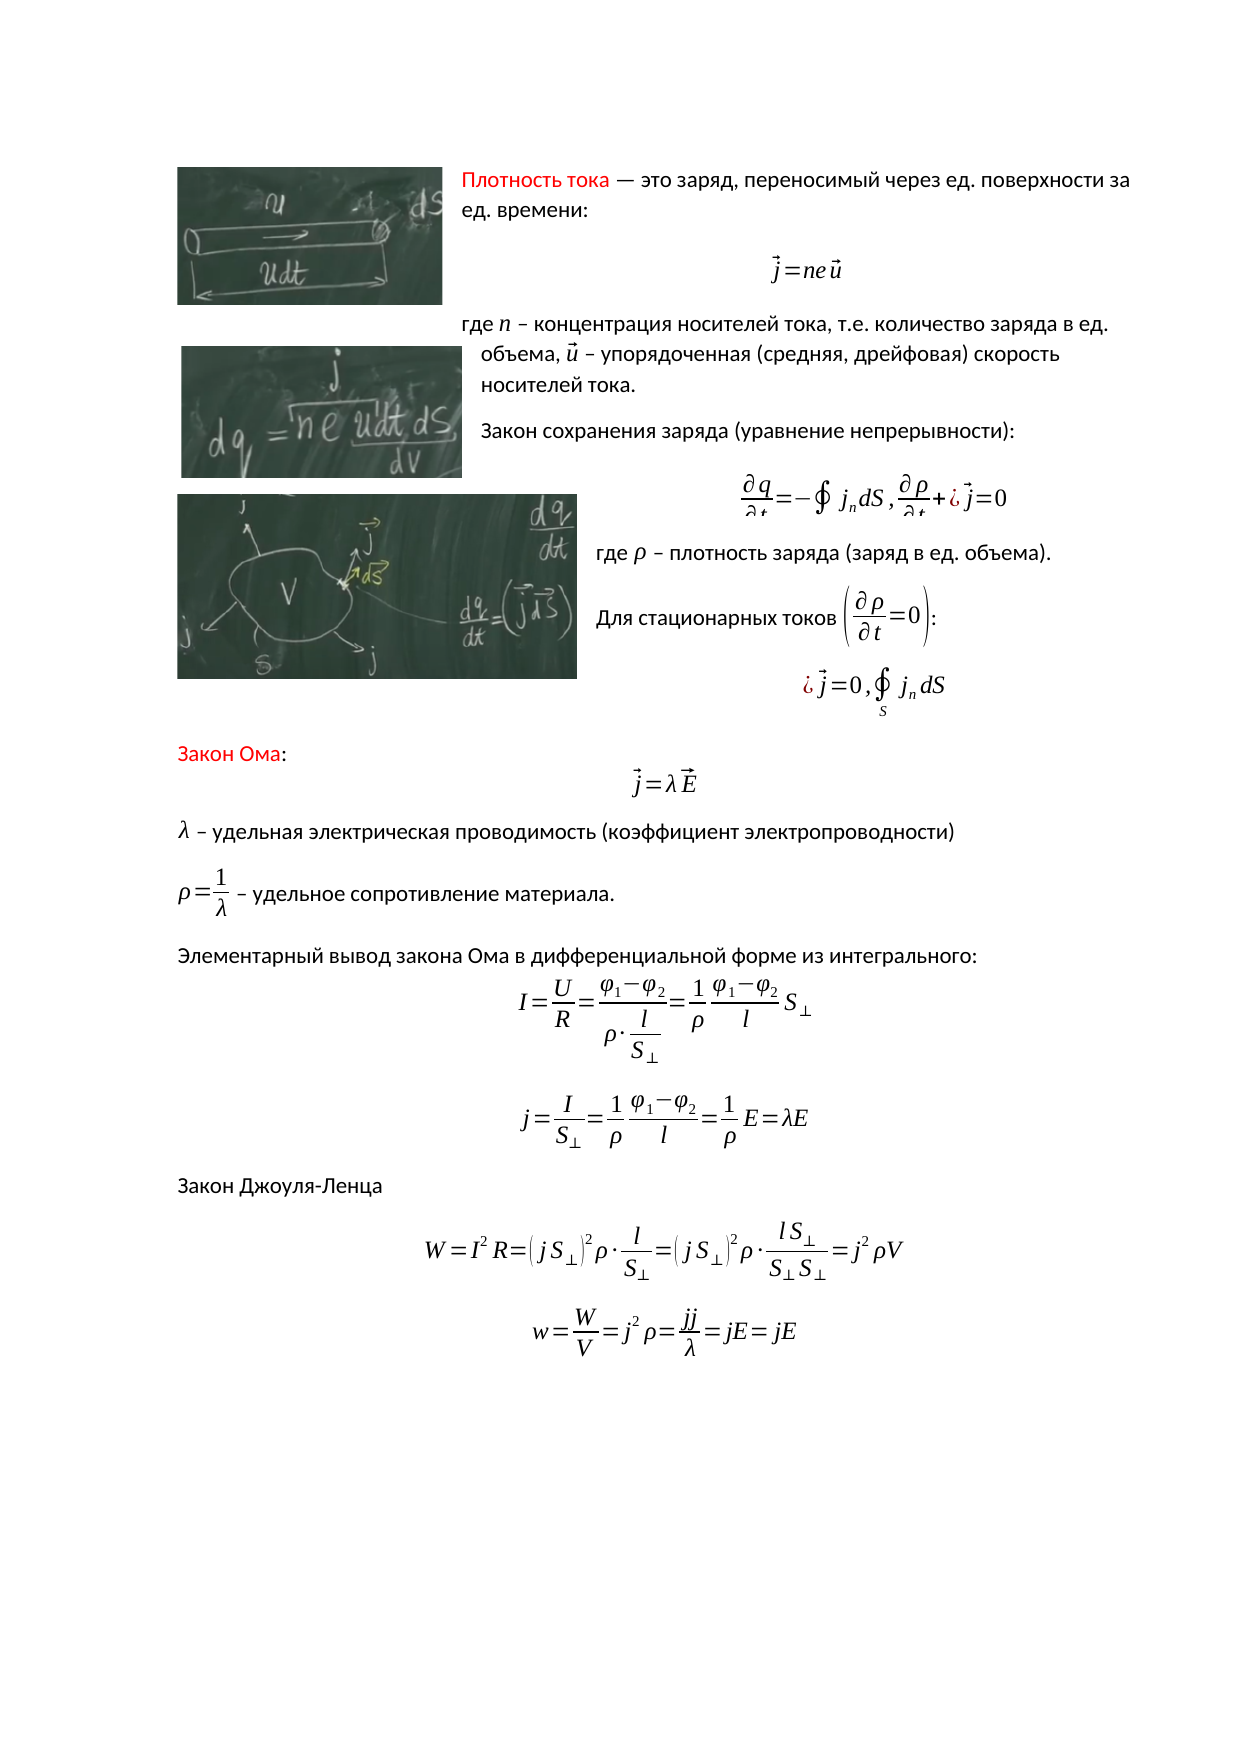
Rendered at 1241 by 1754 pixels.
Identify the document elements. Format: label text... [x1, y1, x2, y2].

picture [177, 494, 577, 679]
text Закон Джоуля-Ленца [177, 1171, 1152, 1199]
text Закон Ома: [177, 739, 1152, 767]
text где – плотность заряда (заряд в ед. объема). [577, 538, 1152, 566]
text Для стационарных токов : [577, 584, 1152, 649]
text Плотность тока — это заряд, переносимый через ед. поверхности за ед. времени: [177, 165, 1152, 223]
picture [181, 346, 462, 478]
picture [177, 167, 443, 305]
text где – концентрация носителей тока, т.е. количество заряда в ед. объема, – упорядоченная (средняя, дрейфовая) скорость носителей тока. [177, 309, 1152, 398]
text – удельная электрическая проводимость (коэффициент электропроводности) [177, 817, 1152, 845]
text – удельное сопротивление материала. [177, 864, 1152, 923]
text Элементарный вывод закона Ома в дифференциальной форме из интегрального: [177, 941, 1152, 969]
text Закон сохранения заряда (уравнение непрерывности): [462, 417, 1152, 445]
